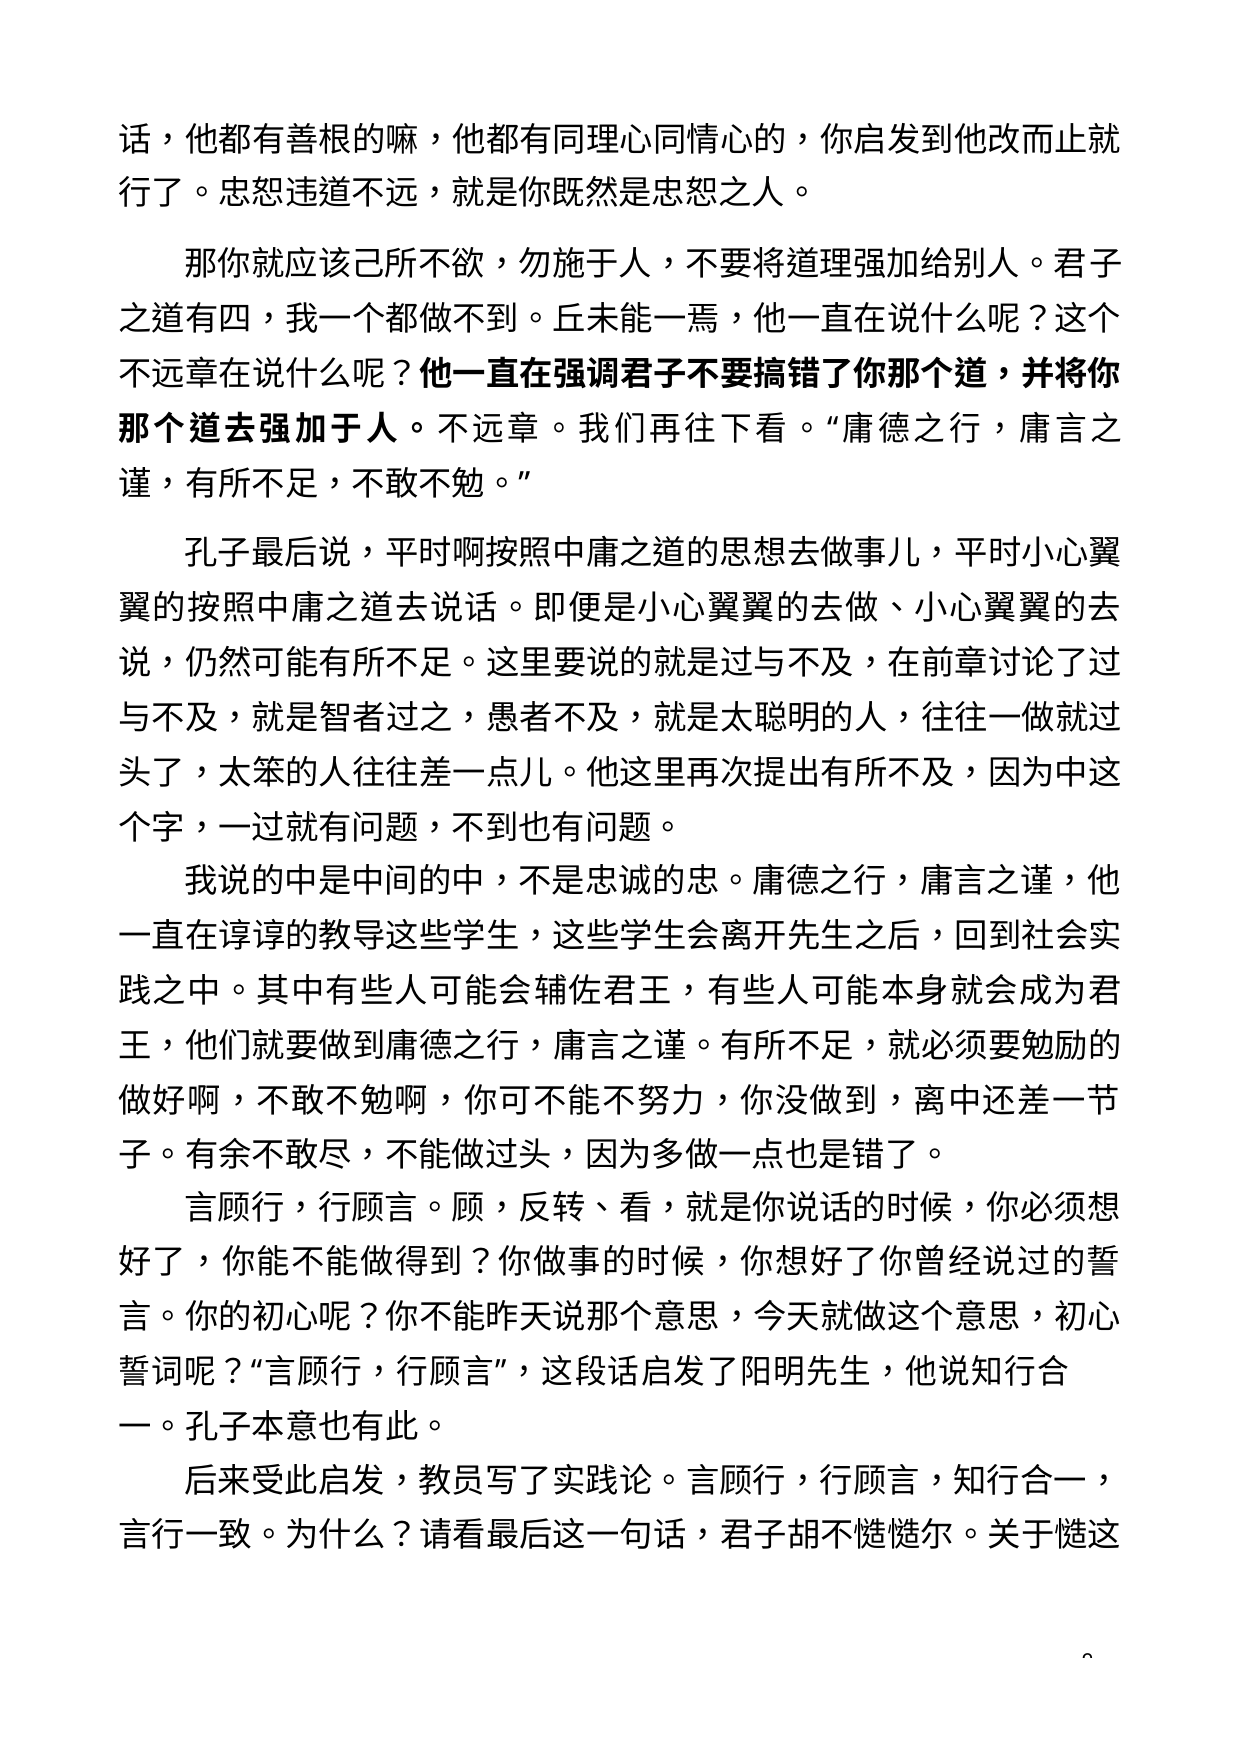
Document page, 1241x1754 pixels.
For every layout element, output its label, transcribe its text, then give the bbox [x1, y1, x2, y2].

text 后来受此启发，教员写了实践论。⾔顾⾏，⾏顾⾔，知⾏合⼀， [184, 1457, 1134, 1502]
text ⼦。有余不敢尽，不能做过头，因为多做⼀点也是错了。 [118, 1123, 952, 1177]
text 话，他都有善根的嘛，他都有同理⼼同情⼼的，你启发到他改⽽⽌就 [118, 114, 1122, 160]
text ⾏了。忠恕违道不远，就是你既然是忠恕之⼈。 [118, 160, 818, 215]
text ⼀直在谆谆的教导这些学⽣，这些学⽣会离开先⽣之后，回到社会实 践之中。其中有些⼈可能会辅佐君王，有些⼈可能本身就会成为君 王，他们就要做到庸德之⾏，庸⾔之谨。有所不⾜，就必须要勉励的 做好啊，不敢不勉啊，你可不能不努⼒，你没做到，离中还差⼀节 [118, 903, 1122, 1123]
text 我说的中是中间的中，不是忠诚的忠。庸德之⾏，庸⾔之谨，他 [184, 857, 1134, 902]
text ⾔⾏⼀致。为什么？请看最后这⼀句话，君⼦胡不慥慥尔。关于慥这 [118, 1502, 1122, 1557]
text ⼀。孔⼦本意也有此。 [118, 1394, 452, 1449]
text 好了，你能不能做得到？你做事的时候，你想好了你曾经说过的誓 [118, 1229, 1122, 1284]
text 誓词呢？“⾔顾⾏，⾏顾⾔”，这段话启发了阳明先⽣，他说知⾏合 [118, 1339, 1122, 1394]
text ⾔。你的初⼼呢？你不能昨天说那个意思，今天就做这个意思，初⼼ [118, 1284, 1122, 1339]
text ⾔顾⾏，⾏顾⾔。顾，反转、看，就是你说话的时候，你必须想 [184, 1184, 1134, 1229]
text 孔⼦最后说，平时啊按照中庸之道的思想去做事⼉，平时小⼼翼 翼的按照中庸之道去说话。即便是小⼼翼翼的去做、小⼼翼翼的去 说，仍然可能有所不⾜。这里要说的就是过与不及，在前章讨论了过 与不及，就是智者过之，愚者不及，就是太聪明的⼈，往往⼀做就过 头了，太笨的⼈往往差⼀点⼉。他这里再次提出有所不及，因为中这 个字，⼀过就有问题，不到也有问题。 [118, 521, 1122, 851]
text 那你就应该⼰所不欲，勿施于⼈，不要将道理强加给别⼈。君⼦ 之道有四，我⼀个都做不到。丘未能⼀焉，他⼀直在说什么呢？这个 不远章在说什么呢？他⼀直在强调君⼦不要搞错了你那个道，并将你 那个道去强加于⼈。不远章。我们再往下看。“庸德之⾏，庸⾔之 谨，有所不⾜，不敢不勉。” [118, 231, 1122, 506]
